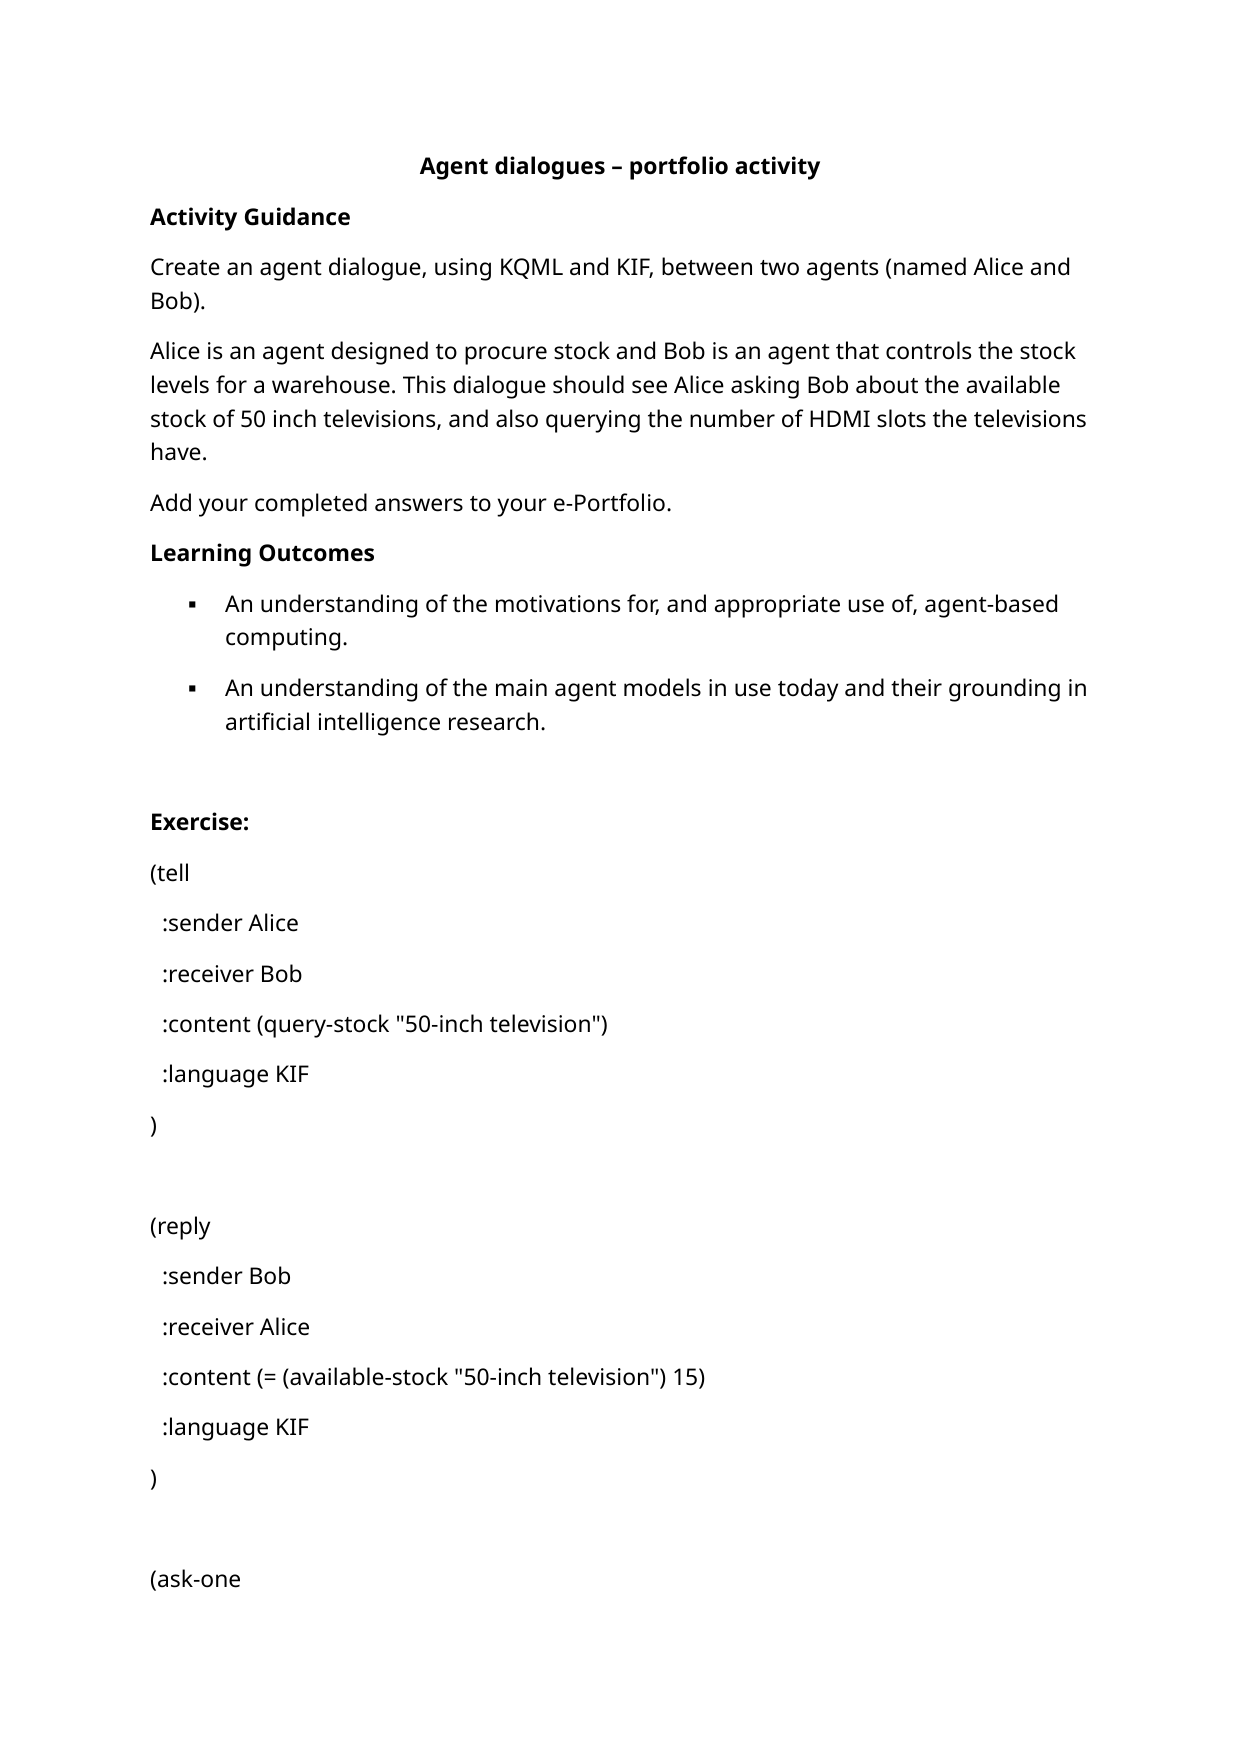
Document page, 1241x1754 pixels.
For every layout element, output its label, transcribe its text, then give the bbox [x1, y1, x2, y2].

text :receiver Alice [150, 1310, 1090, 1342]
text :content (= (available-stock "50-inch television") 15) [150, 1361, 1090, 1392]
text Activity Guidance [150, 200, 1090, 232]
text Alice is an agent designed to procure stock and Bob is an agent that controls the stock levels for a warehouse. This dialogue should see Alice asking Bob about the available stock of 50 inch televisions, and also querying the number of HDMI slots the televisions have. [150, 335, 1090, 467]
text :content (query-stock "50-inch television") [150, 1008, 1090, 1039]
text (reply [150, 1209, 1090, 1241]
text :language KIF [150, 1411, 1090, 1442]
text :sender Bob [150, 1260, 1090, 1291]
list An understanding of the main agent models in use today and their grounding in artificial intelligence research. [187, 672, 1090, 737]
text Learning Outcomes [150, 537, 1090, 568]
text ) [150, 1109, 1090, 1140]
text :sender Alice [150, 907, 1090, 938]
text Add your completed answers to your e-Portfolio. [150, 487, 1090, 518]
text (tell [150, 857, 1090, 888]
text ) [150, 1462, 1090, 1493]
text Exercise: [150, 806, 1090, 837]
text Create an agent dialogue, using KQML and KIF, between two agents (named Alice and Bob). [150, 251, 1090, 316]
list An understanding of the motivations for, and appropriate use of, agent-based computing. [187, 587, 1090, 652]
text Agent dialogues – portfolio activity [150, 150, 1090, 181]
text (ask-one [150, 1562, 1090, 1594]
text :language KIF [150, 1058, 1090, 1089]
text :receiver Bob [150, 957, 1090, 989]
